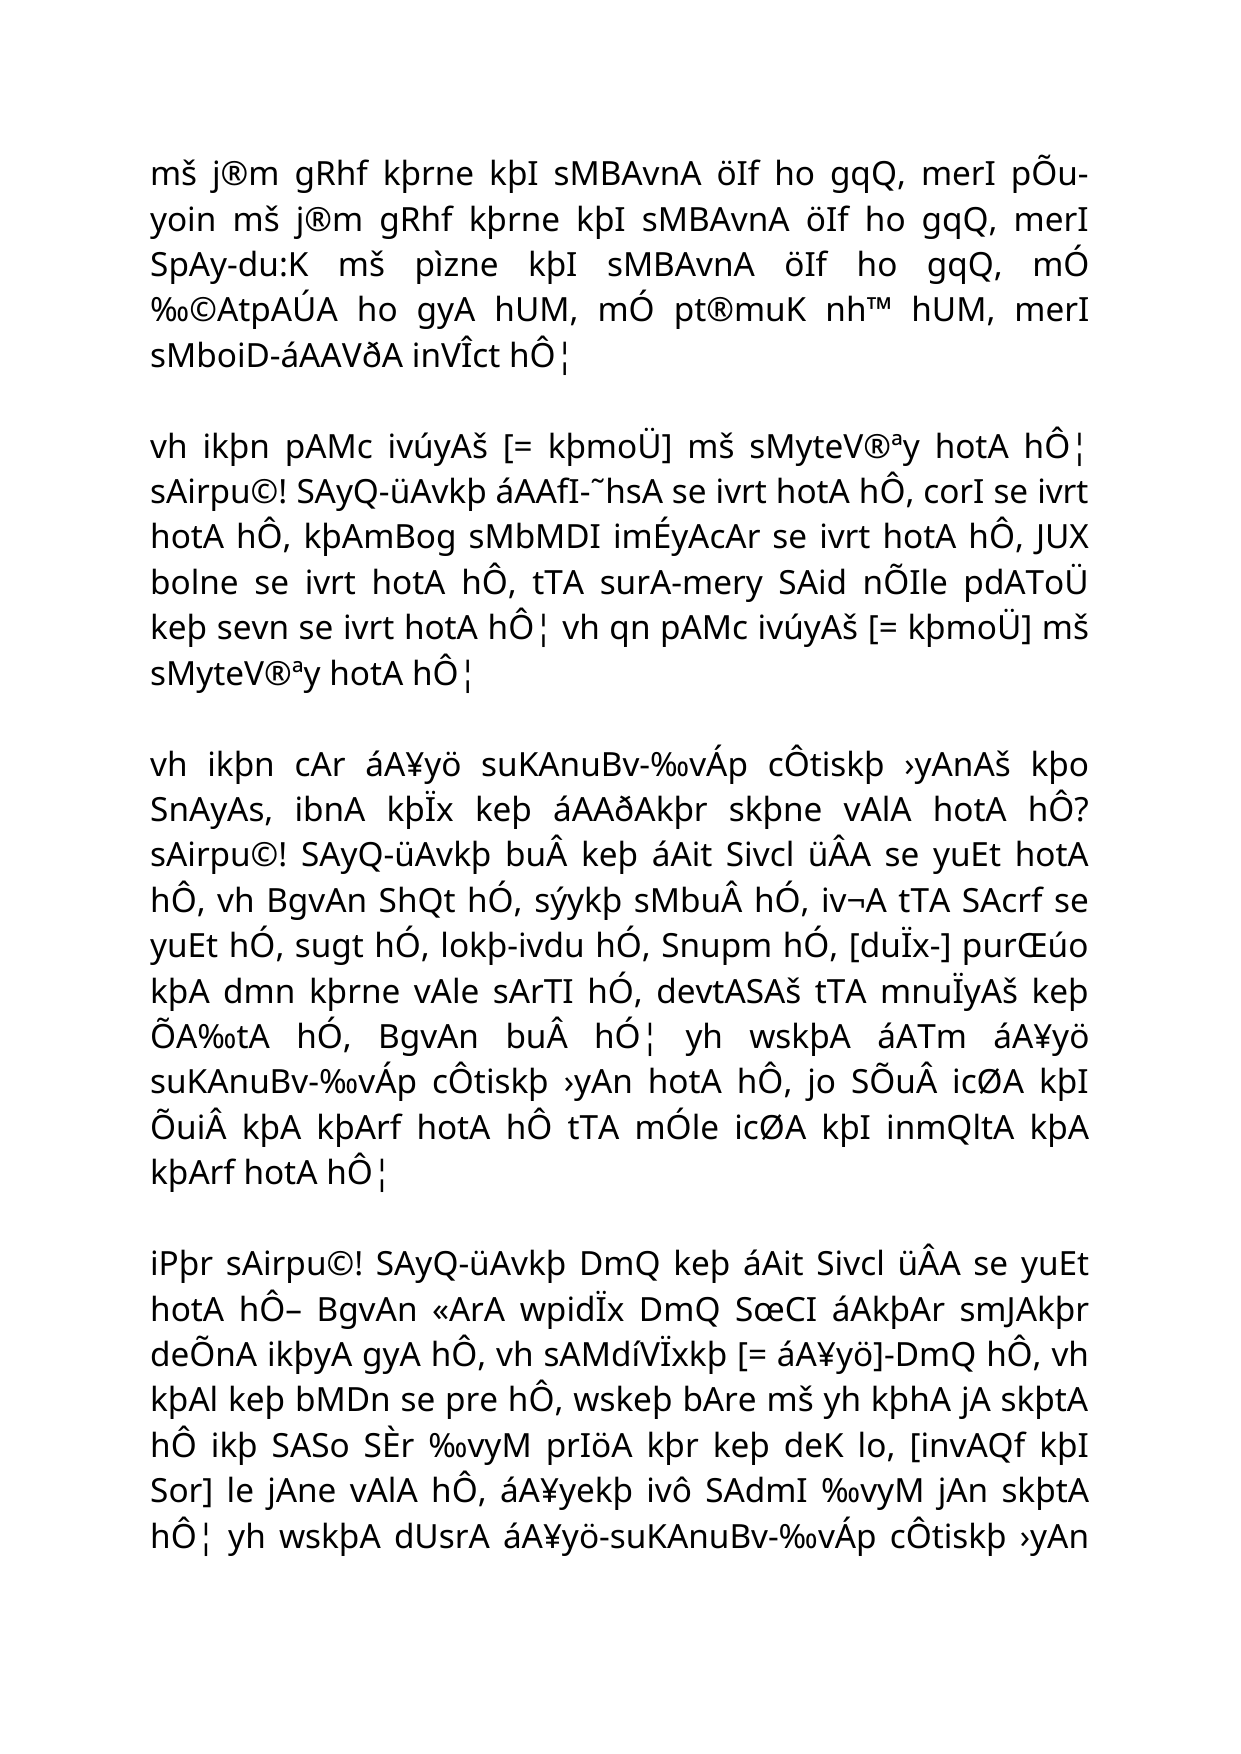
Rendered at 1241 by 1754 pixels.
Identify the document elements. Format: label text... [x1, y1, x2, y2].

text vh ikþn pAMc ivúyAš [= kþmoÜ] mš sMyteV®ªy hotA hÔ¦ sAirpu©! SAyQ-üAvkþ áAAfI-˜hsA se ivrt hotA hÔ, corI se ivrt hotA hÔ, kþAmBog sMbMDI imÉyAcAr se ivrt hotA hÔ, JUX bolne se ivrt hotA hÔ, tTA surA-mery SAid nÕIle pdAToÜ keþ sevn se ivrt hotA hÔ¦ vh qn pAMc ivúyAš [= kþmoÜ] mš sMyteV®ªy hotA hÔ¦ [150, 422, 1090, 695]
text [150, 1240, 1090, 1558]
text vh ikþn cAr áA¥yö suKAnuBv-‰vÁp cÔtiskþ ›yAnAš kþo SnAyAs, ibnA kþÏx keþ áAAðAkþr skþne vAlA hotA hÔ? sAirpu©! SAyQ-üAvkþ buÂ keþ áAit Sivcl üÂA se yuEt hotA hÔ, vh BgvAn ShQt hÓ, sýykþ sMbuÂ hÓ, iv¬A tTA SAcrf se yuEt hÓ, sugt hÓ, lokþ-ivdu hÓ, Snupm hÓ, [duÏx-] purŒúo kþA dmn kþrne vAle sArTI hÓ, devtASAš tTA mnuÏyAš keþ ÕA‰tA hÓ, BgvAn buÂ hÓ¦ yh wskþA áATm áA¥yö suKAnuBv-‰vÁp cÔtiskþ ›yAn hotA hÔ, jo SÕuÂ icØA kþI ÕuiÂ kþA kþArf hotA hÔ tTA mÓle icØA kþI inmQltA kþA kþArf hotA hÔ¦ [150, 740, 1090, 1194]
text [150, 150, 1090, 377]
